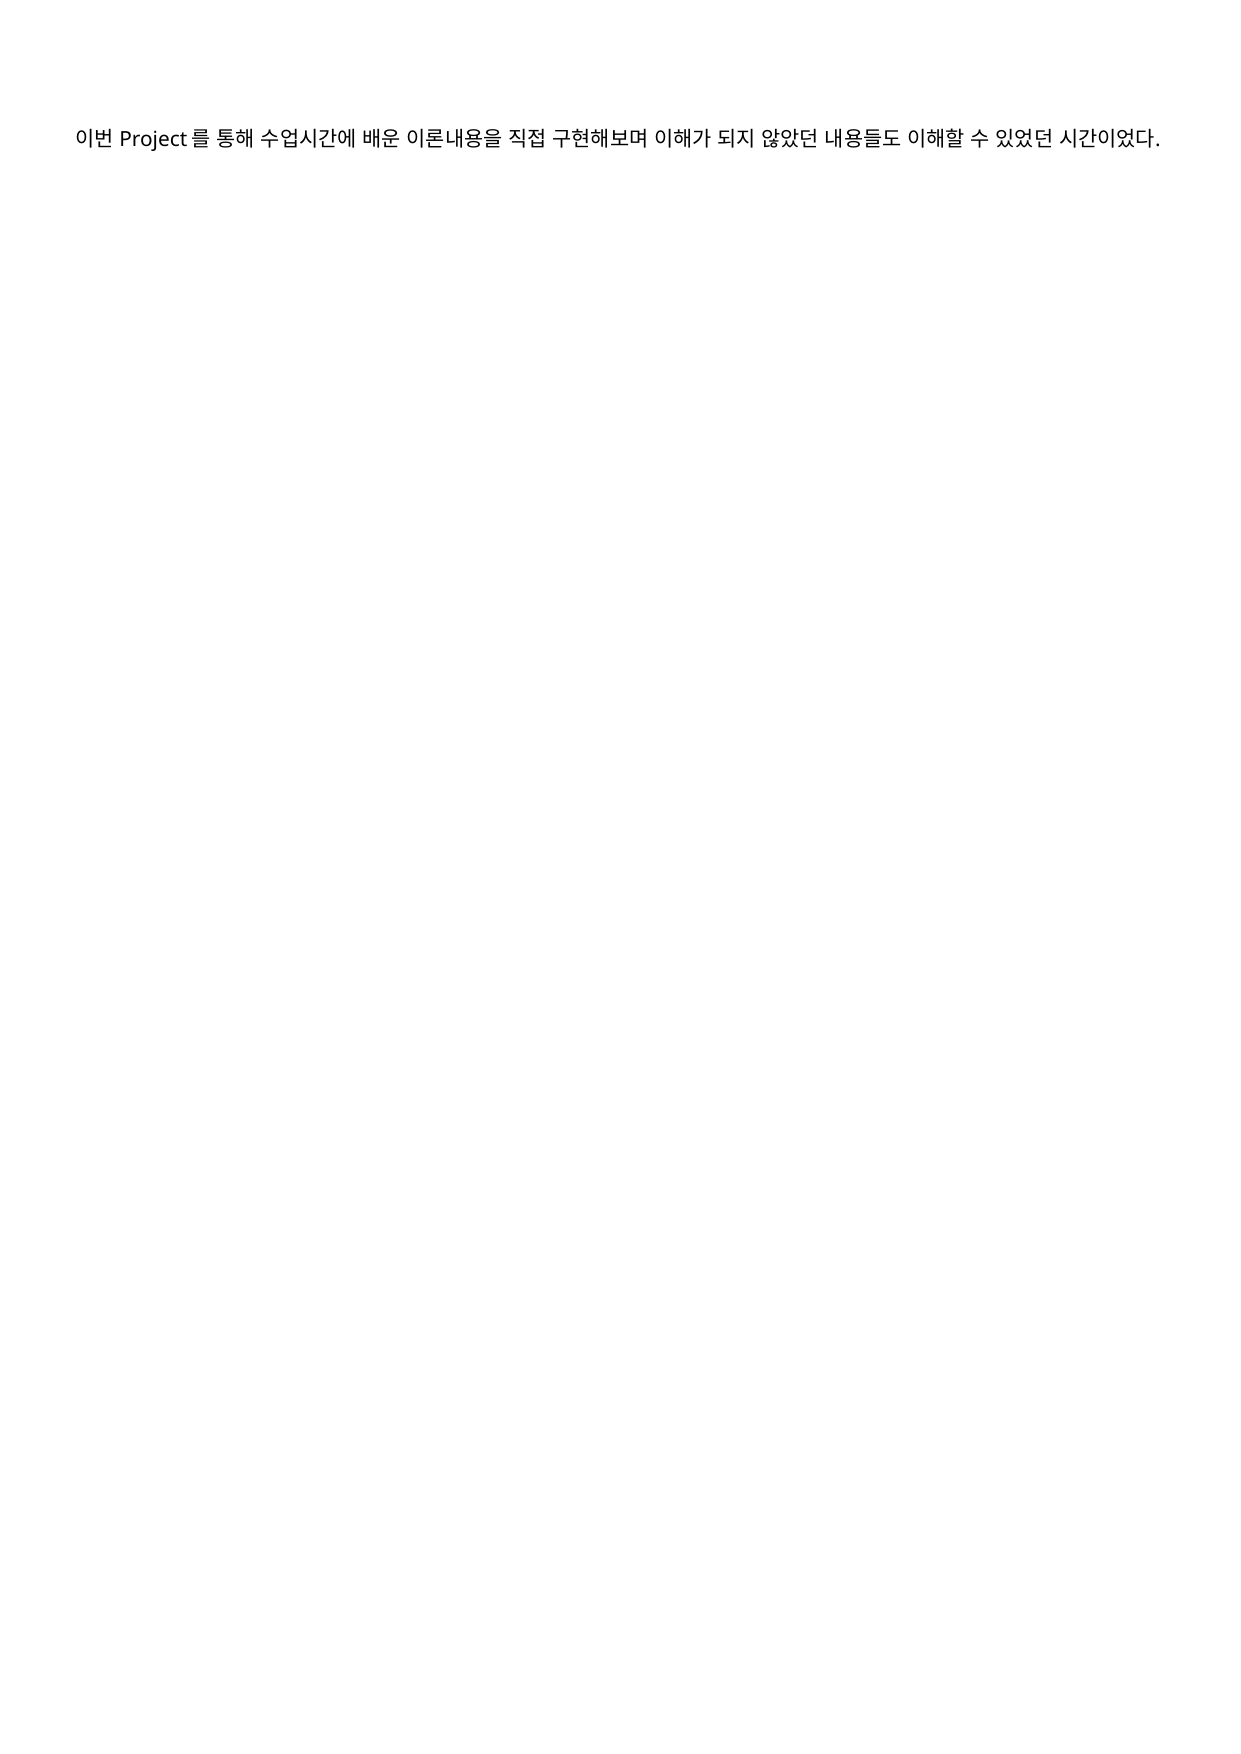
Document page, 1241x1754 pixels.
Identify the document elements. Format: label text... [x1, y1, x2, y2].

text 이번 Project를 통해 수업시간에 배운 이론내용을 직접 구현해보며 이해가 되지 않았던 내용들도 이해할 수 있었던 시간이었다. [75, 122, 1165, 153]
